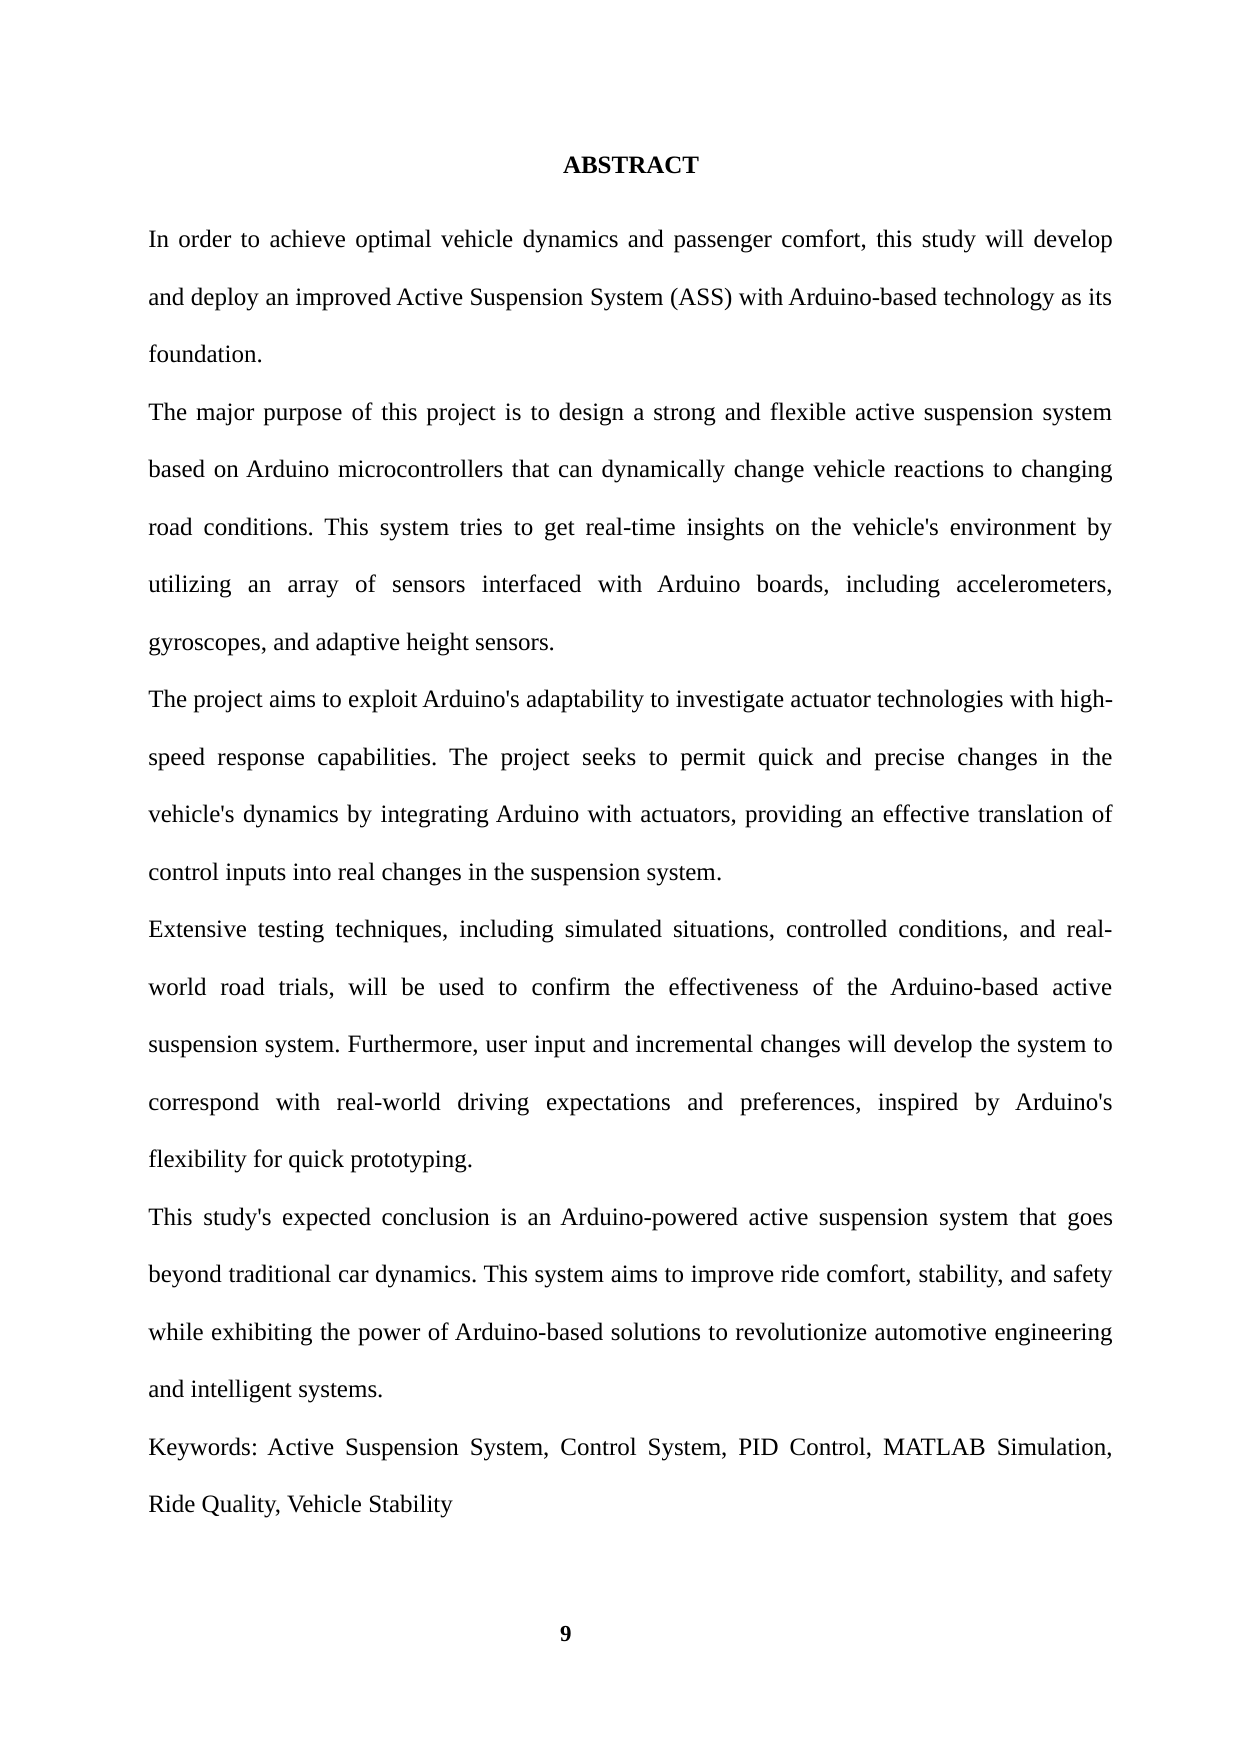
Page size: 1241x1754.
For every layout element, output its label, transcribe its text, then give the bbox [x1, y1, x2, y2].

text In order to achieve optimal vehicle dynamics and passenger comfort, this study will develop and deploy an improved Active Suspension System (ASS) with Arduino-based technology as its foundation. [148, 224, 1114, 368]
text The project aims to exploit Arduino's adaptability to investigate actuator technologies with high-speed response capabilities. The project seeks to permit quick and precise changes in the vehicle's dynamics by integrating Arduino with actuators, providing an effective translation of control inputs into real changes in the suspension system. [148, 684, 1114, 885]
text The major purpose of this project is to design a strong and flexible active suspension system based on Arduino microcontrollers that can dynamically change vehicle reactions to changing road conditions. This system tries to get real-time insights on the vehicle's environment by utilizing an array of sensors interfaced with Arduino boards, including accelerometers, gyroscopes, and adaptive height sensors. [148, 397, 1114, 655]
text Keywords: Active Suspension System, Control System, PID Control, MATLAB Simulation, Ride Quality, Vehicle Stability [148, 1432, 1114, 1518]
text This study's expected conclusion is an Arduino-powered active suspension system that goes beyond traditional car dynamics. This system aims to improve ride comfort, stability, and safety while exhibiting the power of Arduino-based solutions to revolutionize automotive engineering and intelligent systems. [148, 1202, 1114, 1403]
text Extensive testing techniques, including simulated situations, controlled conditions, and real-world road trials, will be used to confirm the effectiveness of the Arduino-based active suspension system. Furthermore, user input and incremental changes will develop the system to correspond with real-world driving expectations and preferences, inspired by Arduino's flexibility for quick prototyping. [148, 914, 1114, 1173]
text ABSTRACT [148, 150, 1114, 179]
